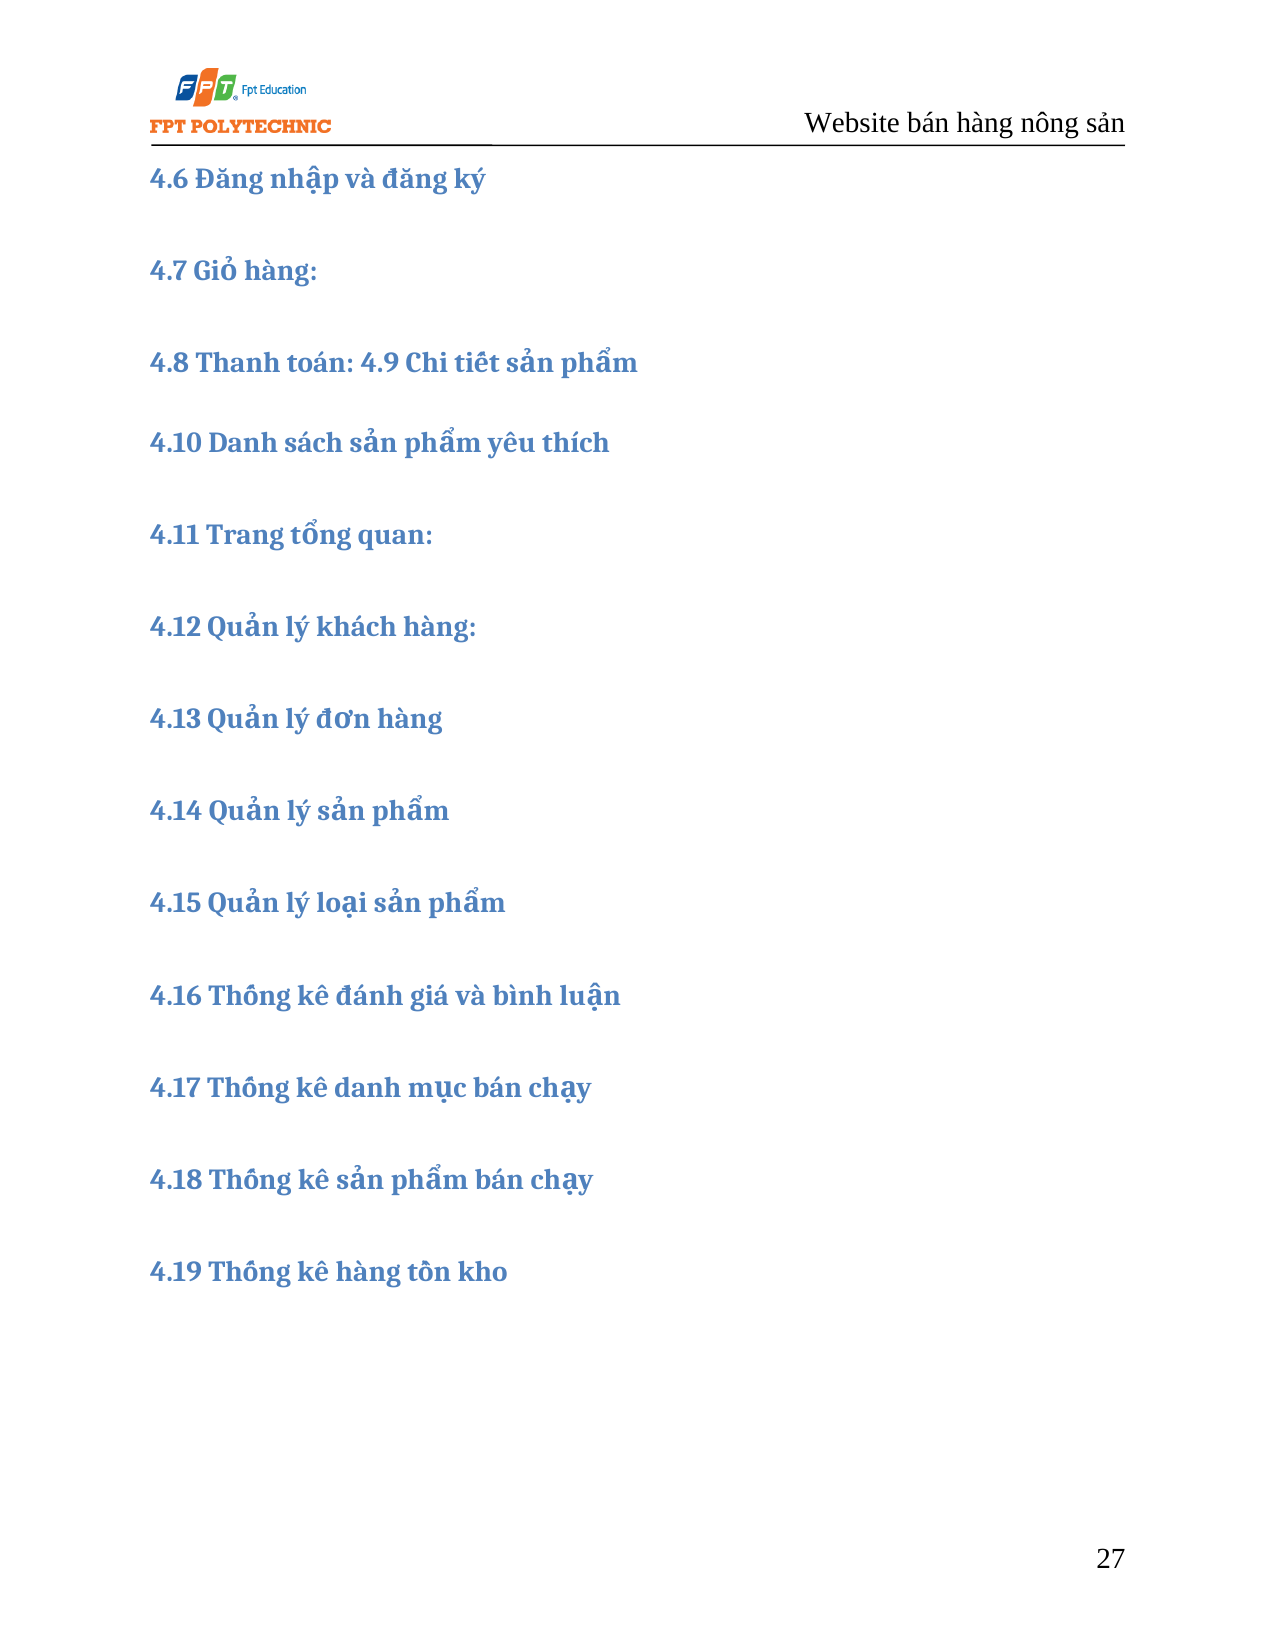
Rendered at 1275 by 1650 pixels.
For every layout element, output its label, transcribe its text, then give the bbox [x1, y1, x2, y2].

subtitle 4.10 Danh sách sản phẩm yêu thích [150, 426, 1125, 460]
subtitle 4.14 Quản lý sản phẩm [150, 794, 1125, 828]
subtitle 4.8 Thanh toán: 4.9 Chi tiết sản phẩm [150, 347, 1125, 414]
subtitle 4.16 Thống kê đánh giá và bình luận [150, 979, 1125, 1012]
subtitle 4.19 Thống kê hàng tồn kho [150, 1255, 1125, 1288]
subtitle 4.12 Quản lý khách hàng: [150, 610, 1125, 644]
subtitle 4.18 Thống kê sản phẩm bán chạy [150, 1163, 1125, 1196]
subtitle 4.13 Quản lý đơn hàng [150, 702, 1125, 736]
subtitle 4.15 Quản lý loại sản phẩm [150, 887, 1125, 920]
subtitle 4.17 Thống kê danh mục bán chạy [150, 1071, 1125, 1104]
subtitle 4.6 Đăng nhập và đăng ký [150, 162, 1125, 196]
subtitle 4.7 Giỏ hàng: [150, 254, 1125, 288]
picture [150, 68, 333, 133]
subtitle 4.11 Trang tổng quan: [150, 518, 1125, 552]
